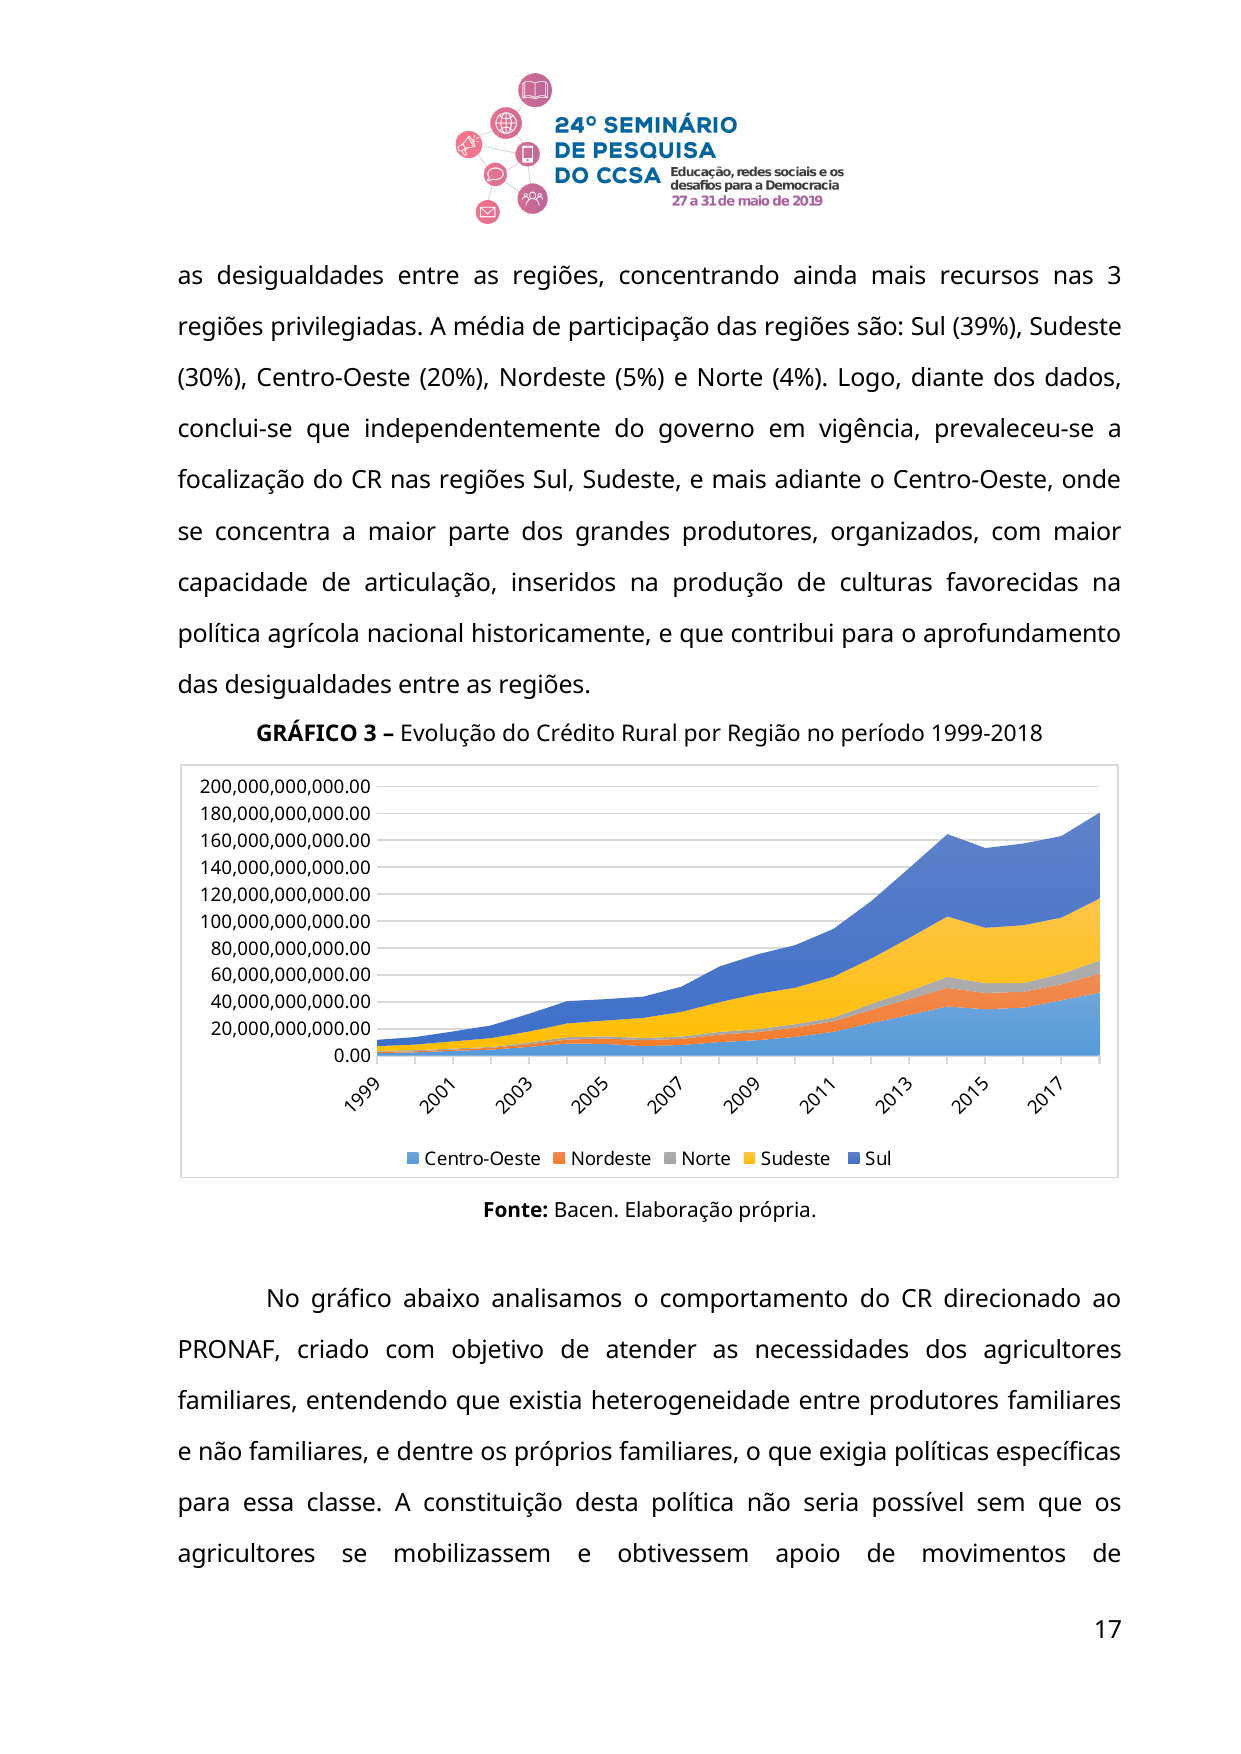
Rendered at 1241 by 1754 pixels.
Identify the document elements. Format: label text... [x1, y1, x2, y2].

picture [455, 73, 844, 224]
text Fonte: Bacen. Elaboração própria. [177, 1195, 1122, 1224]
text GRÁFICO 3 – Evolução do Crédito Rural por Região no período 1999-2018 [177, 717, 1122, 748]
